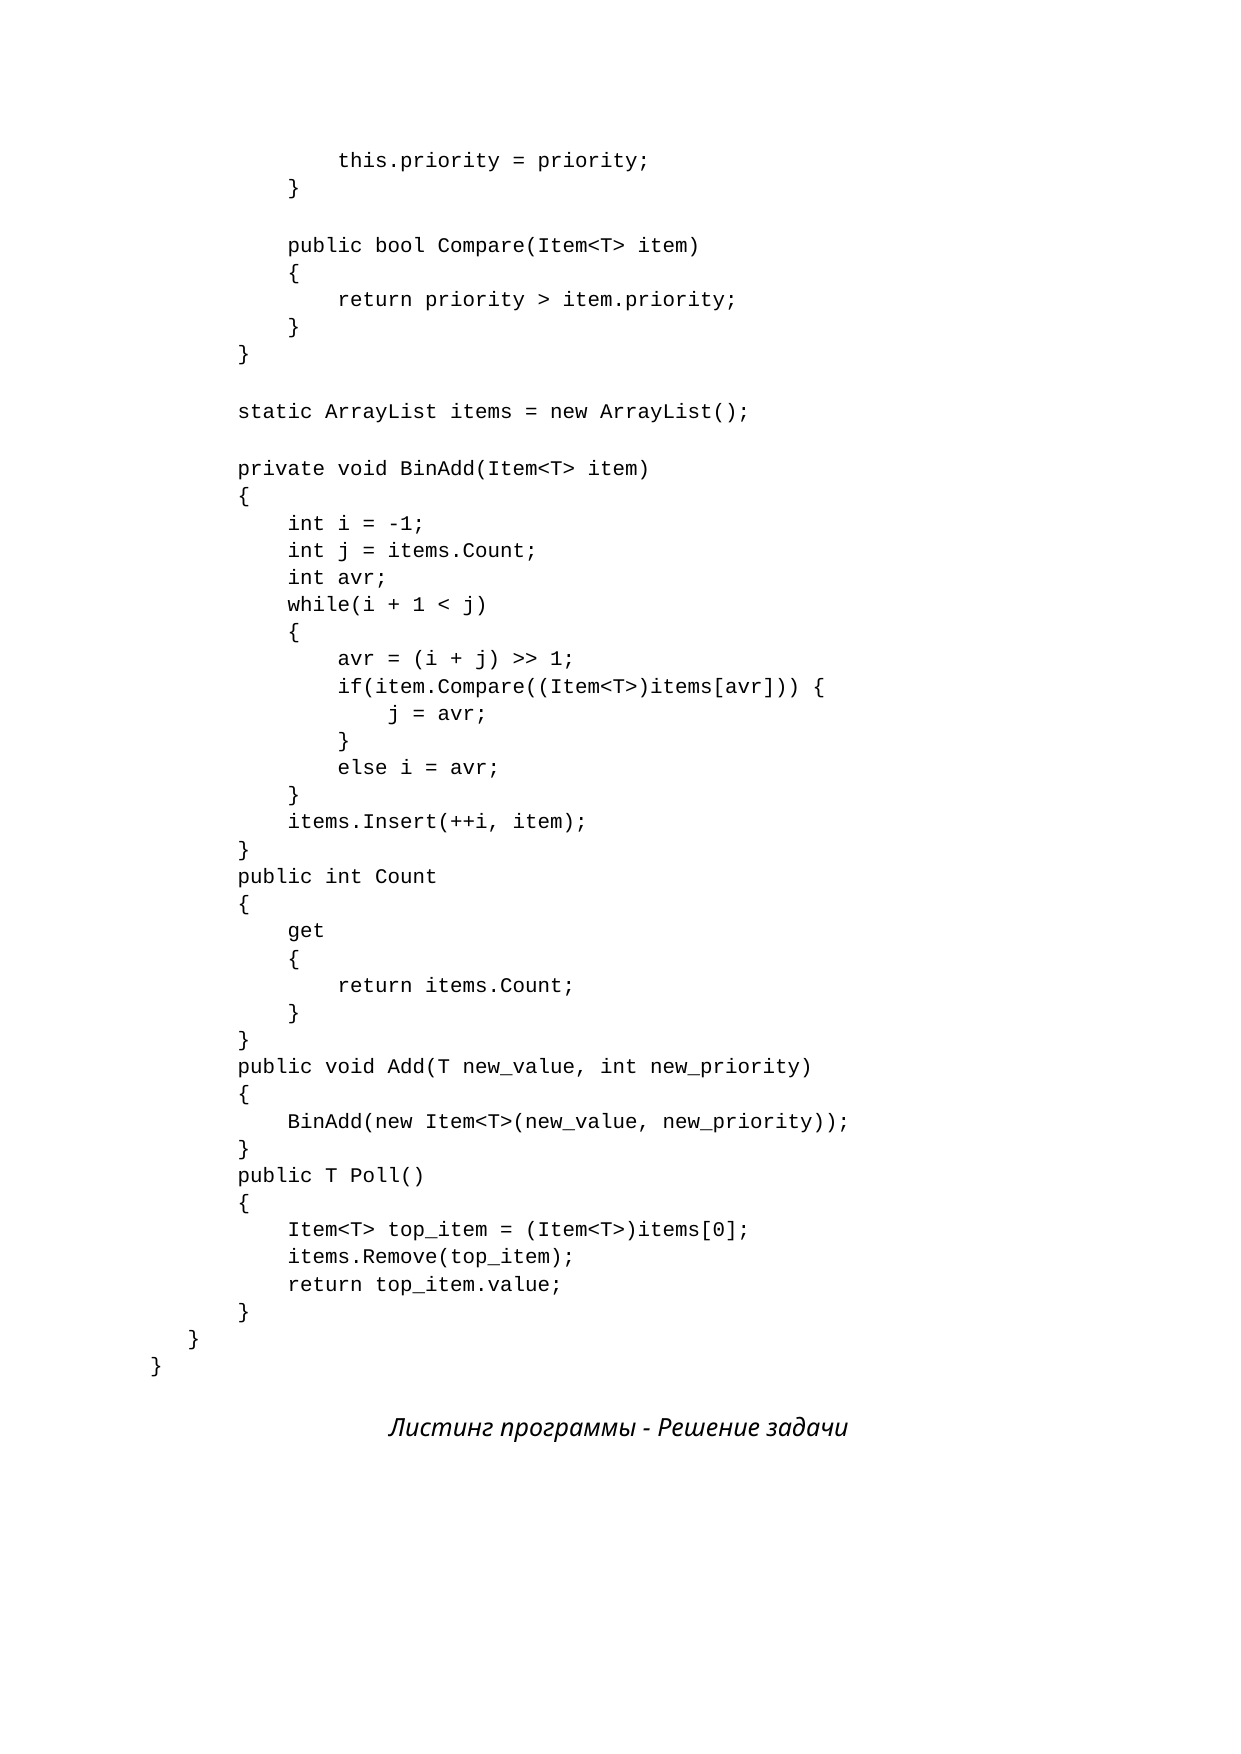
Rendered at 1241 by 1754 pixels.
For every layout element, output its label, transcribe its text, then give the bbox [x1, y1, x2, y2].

text { [150, 262, 1090, 285]
text { [150, 893, 1090, 917]
text { [150, 1192, 1090, 1216]
text j = avr; [150, 703, 1090, 726]
text { [150, 947, 1090, 971]
text } [150, 177, 1090, 201]
text } [150, 784, 1090, 808]
text public T Poll() [150, 1165, 1090, 1189]
text return items.Count; [150, 975, 1090, 998]
text public int Count [150, 866, 1090, 889]
text int avr; [150, 567, 1090, 591]
text private void BinAdd(Item<T> item) [150, 458, 1090, 482]
text } [150, 730, 1090, 754]
text while(i + 1 < j) [150, 594, 1090, 618]
text } [150, 343, 1090, 367]
text { [150, 1083, 1090, 1107]
text Item<T> top_item = (Item<T>)items[0]; [150, 1219, 1090, 1243]
text } [150, 1029, 1090, 1053]
text return priority > item.priority; [150, 289, 1090, 313]
text avr = (i + j) >> 1; [150, 648, 1090, 672]
text if(item.Compare((Item<T>)items[avr])) { [150, 676, 1090, 699]
text return top_item.value; [150, 1274, 1090, 1297]
text else i = avr; [150, 757, 1090, 781]
text items.Insert(++i, item); [150, 812, 1090, 835]
text } [150, 1328, 1090, 1352]
text } [150, 1002, 1090, 1026]
text this.priority = priority; [150, 150, 1090, 174]
text } [150, 1355, 1090, 1379]
text get [150, 920, 1090, 944]
text items.Remove(top_item); [150, 1247, 1090, 1270]
text Листинг программы - Решение задачи [150, 1410, 1090, 1444]
text { [150, 485, 1090, 509]
text BinAdd(new Item<T>(new_value, new_priority)); [150, 1111, 1090, 1134]
text static ArrayList items = new ArrayList(); [150, 401, 1090, 424]
text } [150, 1138, 1090, 1161]
text public bool Compare(Item<T> item) [150, 234, 1090, 258]
text { [150, 621, 1090, 645]
text int i = -1; [150, 512, 1090, 536]
text int j = items.Count; [150, 540, 1090, 563]
text } [150, 1301, 1090, 1324]
text public void Add(T new_value, int new_priority) [150, 1056, 1090, 1080]
text } [150, 316, 1090, 340]
text } [150, 839, 1090, 862]
